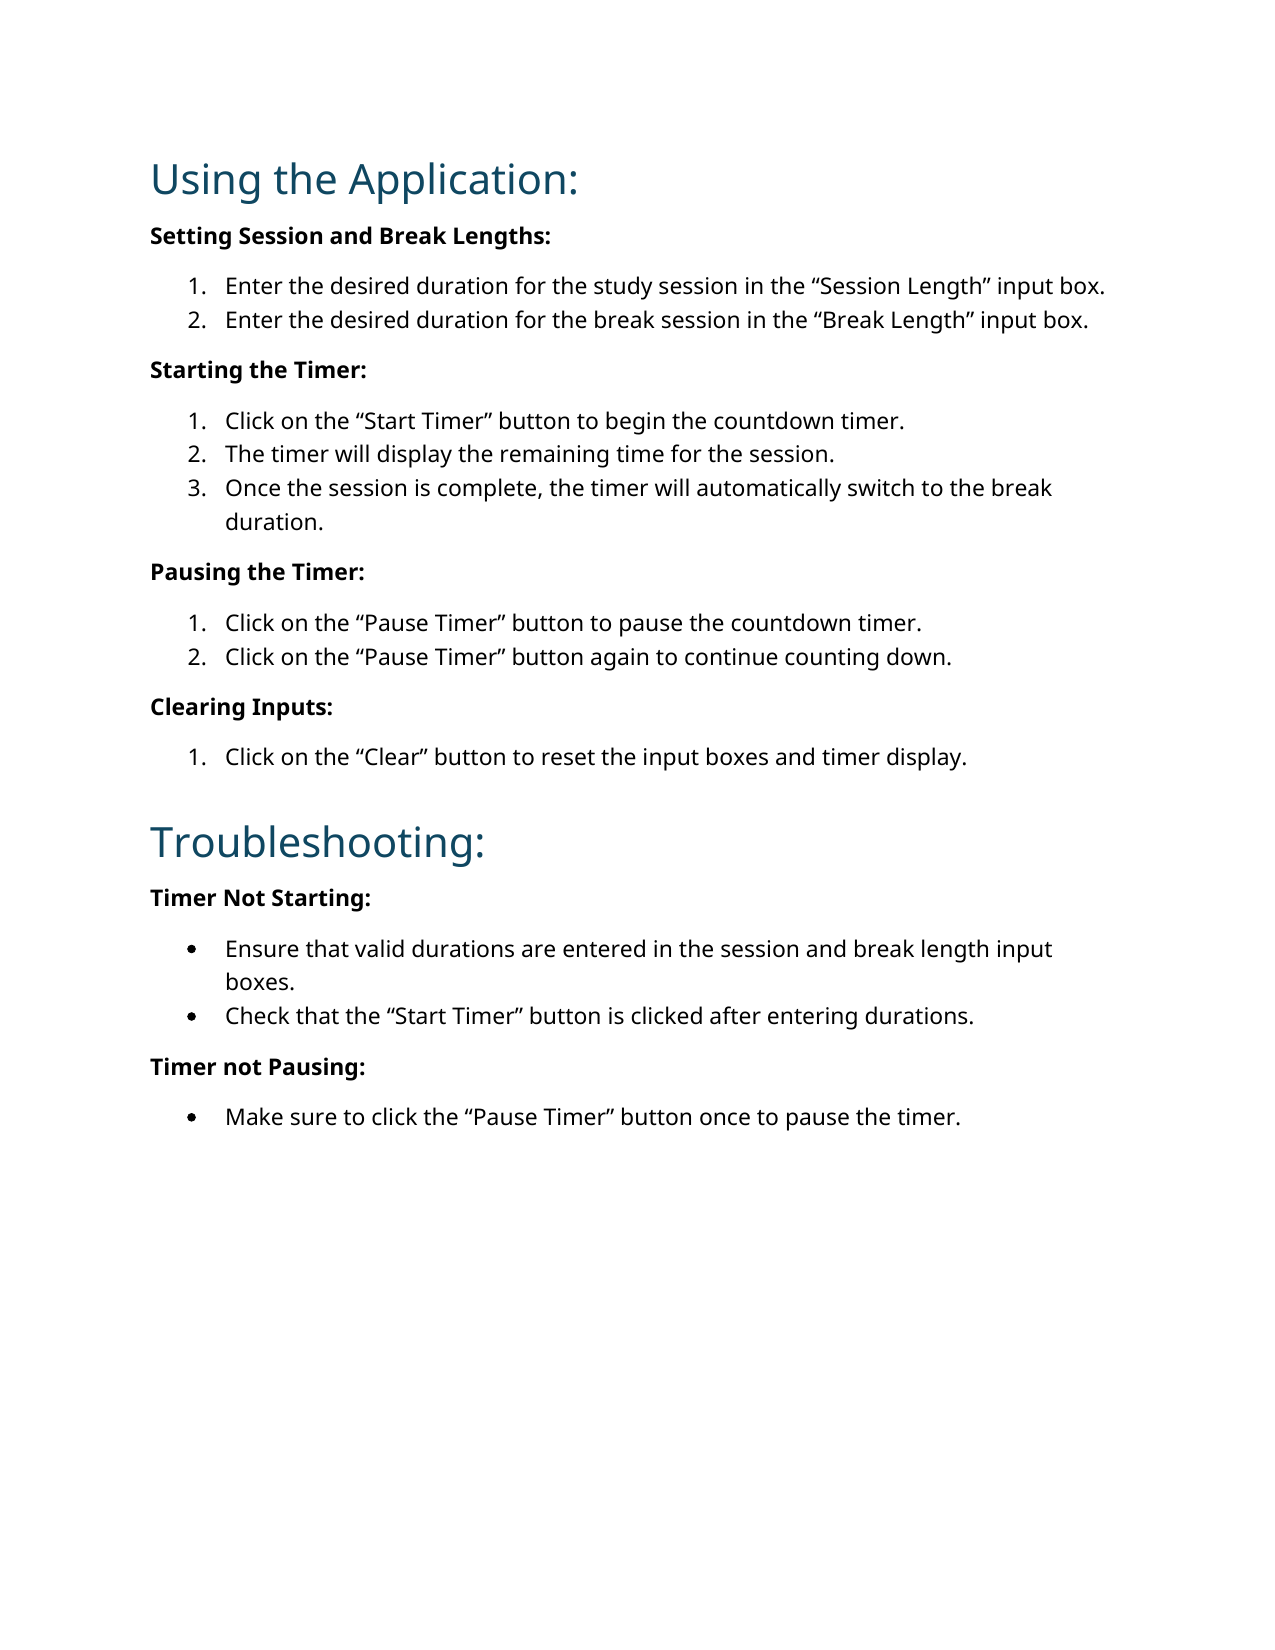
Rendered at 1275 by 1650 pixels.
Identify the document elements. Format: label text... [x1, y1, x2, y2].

list Click on the “Pause Timer” button to pause the countdown timer. [187, 607, 1125, 638]
subtitle Troubleshooting: [150, 812, 1125, 869]
text Timer Not Starting: [150, 882, 1125, 913]
list Click on the “Start Timer” button to begin the countdown timer. [187, 404, 1125, 436]
list Enter the desired duration for the break session in the “Break Length” input box. [187, 304, 1125, 335]
text Timer not Pausing: [150, 1050, 1125, 1082]
list Click on the “Clear” button to reset the input boxes and timer display. [187, 741, 1125, 772]
text Setting Session and Break Lengths: [150, 219, 1125, 251]
text Clearing Inputs: [150, 691, 1125, 722]
text Pausing the Timer: [150, 556, 1125, 587]
text Starting the Timer: [150, 354, 1125, 385]
list The timer will display the remaining time for the session. [187, 438, 1125, 469]
subtitle Using the Application: [150, 150, 1125, 207]
list Enter the desired duration for the study session in the “Session Length” input box. [187, 270, 1125, 301]
list Make sure to click the “Pause Timer” button once to pause the timer. [187, 1101, 1125, 1132]
list Click on the “Pause Timer” button again to continue counting down. [187, 640, 1125, 672]
list Once the session is complete, the timer will automatically switch to the break duration. [187, 472, 1125, 537]
list Ensure that valid durations are entered in the session and break length input boxes. [187, 932, 1125, 997]
list Check that the “Start Timer” button is clicked after entering durations. [187, 1000, 1125, 1031]
